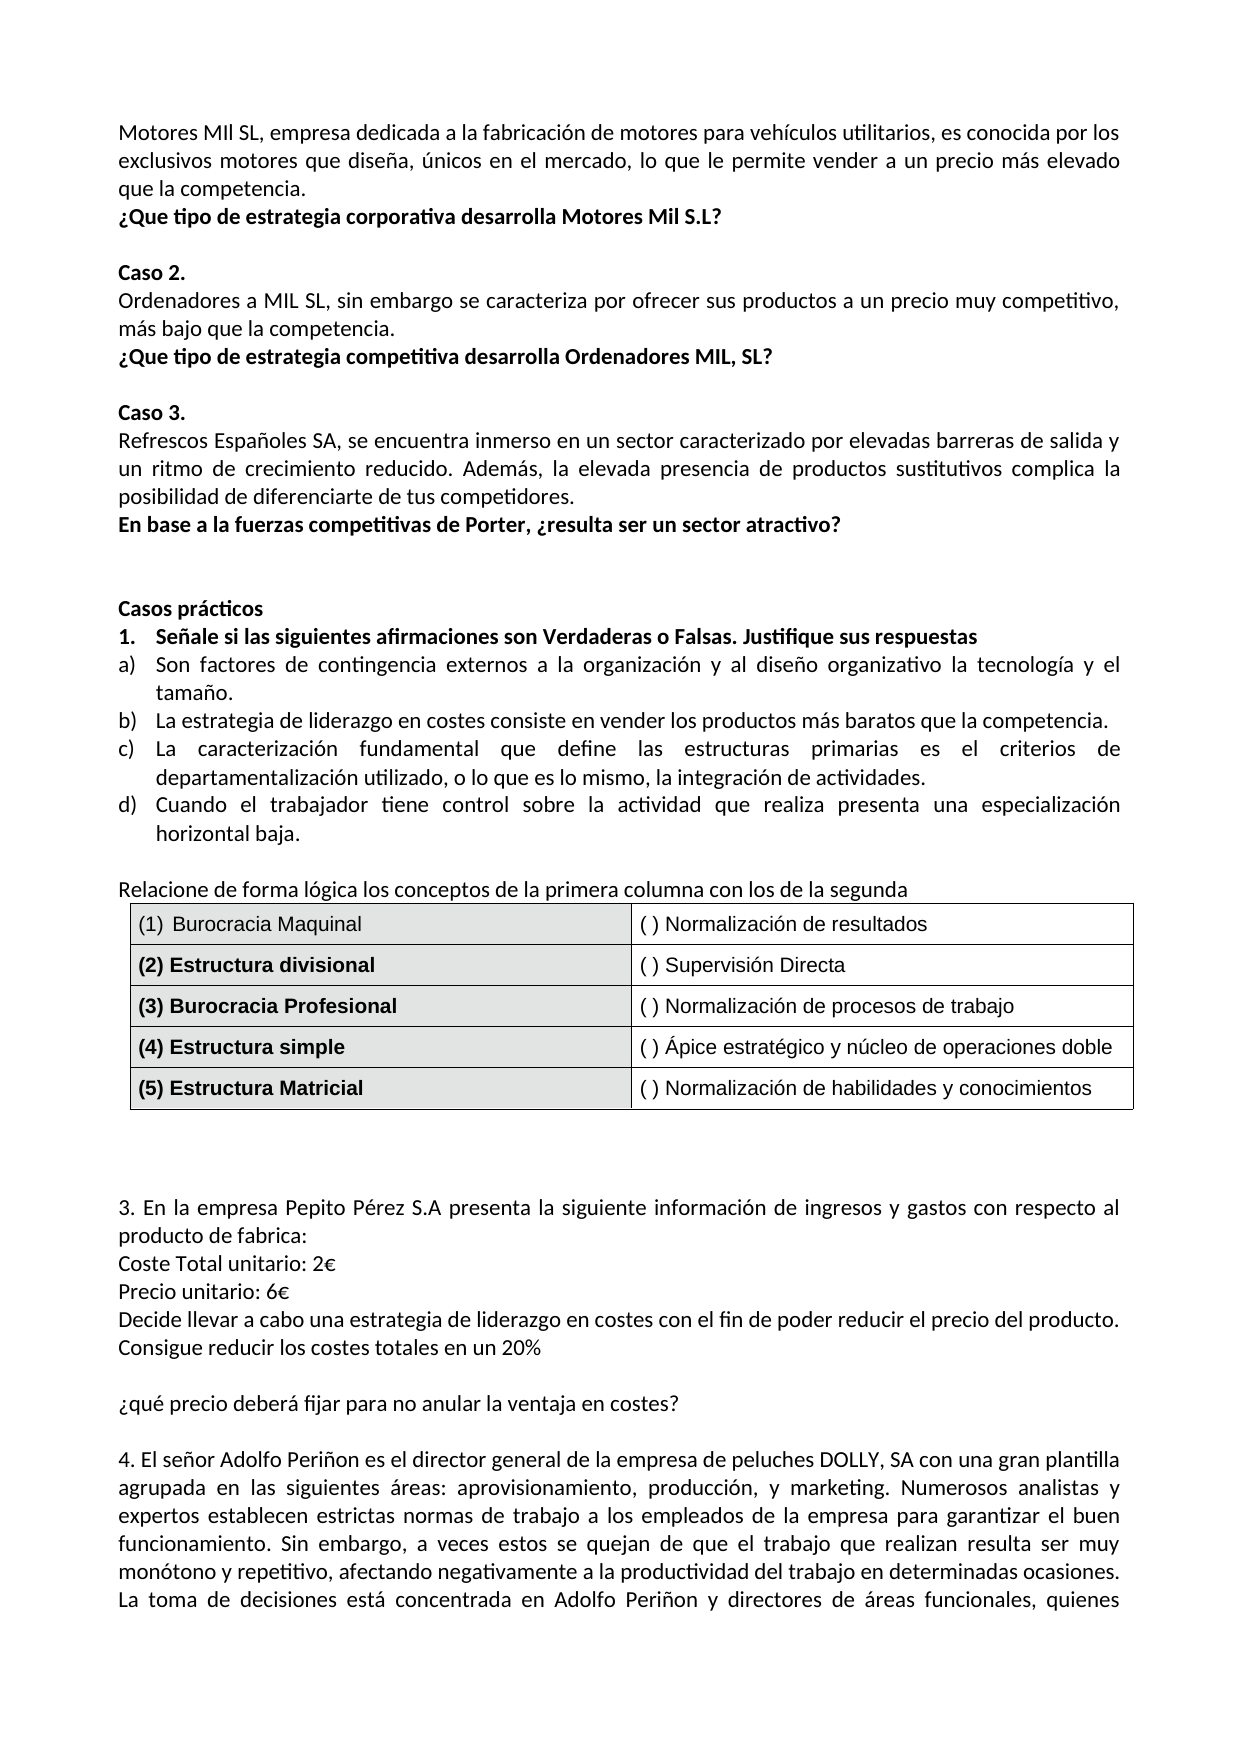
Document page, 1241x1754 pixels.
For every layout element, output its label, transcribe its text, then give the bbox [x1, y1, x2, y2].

text En base a la fuerzas competitivas de Porter, ¿resulta ser un sector atractivo? [118, 510, 1122, 538]
table_cell ( ) Ápice estratégico y núcleo de operaciones doble [632, 1027, 1133, 1067]
list La estrategia de liderazgo en costes consiste en vender los productos más baratos que la competencia. [118, 707, 1122, 734]
table_cell (2) Estructura divisional [131, 945, 631, 985]
text Relacione de forma lógica los conceptos de la primera columna con los de la segunda [118, 875, 1122, 903]
text Coste Total unitario: 2€ [118, 1249, 1122, 1277]
table_header Burocracia Maquinal [131, 904, 631, 944]
table_cell (5) Estructura Matricial [131, 1068, 631, 1108]
list Son factores de contingencia externos a la organización y al diseño organizativo la tecnología y el tamaño. [118, 651, 1122, 707]
list Cuando el trabajador tiene control sobre la actividad que realiza presenta una especialización horizontal baja. [118, 791, 1122, 847]
list Señale si las siguientes afirmaciones son Verdaderas o Falsas. Justifique sus respuestas [118, 622, 1122, 651]
table_cell ( ) Normalización de procesos de trabajo [632, 986, 1133, 1026]
table_cell (3) Burocracia Profesional [131, 986, 631, 1026]
text 3. En la empresa Pepito Pérez S.A presenta la siguiente información de ingresos y gastos con respecto al producto de fabrica: [118, 1193, 1122, 1249]
text Decide llevar a cabo una estrategia de liderazgo en costes con el fin de poder reducir el precio del producto. Consigue reducir los costes totales en un 20% [118, 1305, 1122, 1361]
table_cell ( ) Supervisión Directa [632, 945, 1133, 985]
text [118, 1445, 1122, 1613]
text Caso 3. [118, 398, 1122, 426]
text Motores MIl SL, empresa dedicada a la fabricación de motores para vehículos utilitarios, es conocida por los exclusivos motores que diseña, únicos en el mercado, lo que le permite vender a un precio más elevado que la competencia. [118, 118, 1122, 202]
text ¿qué precio deberá fijar para no anular la ventaja en costes? [118, 1389, 1122, 1417]
list La caracterización fundamental que define las estructuras primarias es el criterios de departamentalización utilizado, o lo que es lo mismo, la integración de actividades. [118, 734, 1122, 791]
table_cell (4) Estructura simple [131, 1027, 631, 1067]
text Precio unitario: 6€ [118, 1277, 1122, 1305]
text ¿Que tipo de estrategia competitiva desarrolla Ordenadores MIL, SL? [118, 342, 1122, 370]
table_cell ( ) Normalización de habilidades y conocimientos [632, 1068, 1133, 1108]
text Casos prácticos [118, 594, 1122, 622]
text ¿Que tipo de estrategia corporativa desarrolla Motores Mil S.L? [118, 202, 1122, 230]
text Refrescos Españoles SA, se encuentra inmerso en un sector caracterizado por elevadas barreras de salida y un ritmo de crecimiento reducido. Además, la elevada presencia de productos sustitutivos complica la posibilidad de diferenciarte de tus competidores. [118, 426, 1122, 510]
text Caso 2. [118, 258, 1122, 286]
text Ordenadores a MIL SL, sin embargo se caracteriza por ofrecer sus productos a un precio muy competitivo, más bajo que la competencia. [118, 286, 1122, 342]
table_header ( ) Normalización de resultados [632, 904, 1133, 944]
